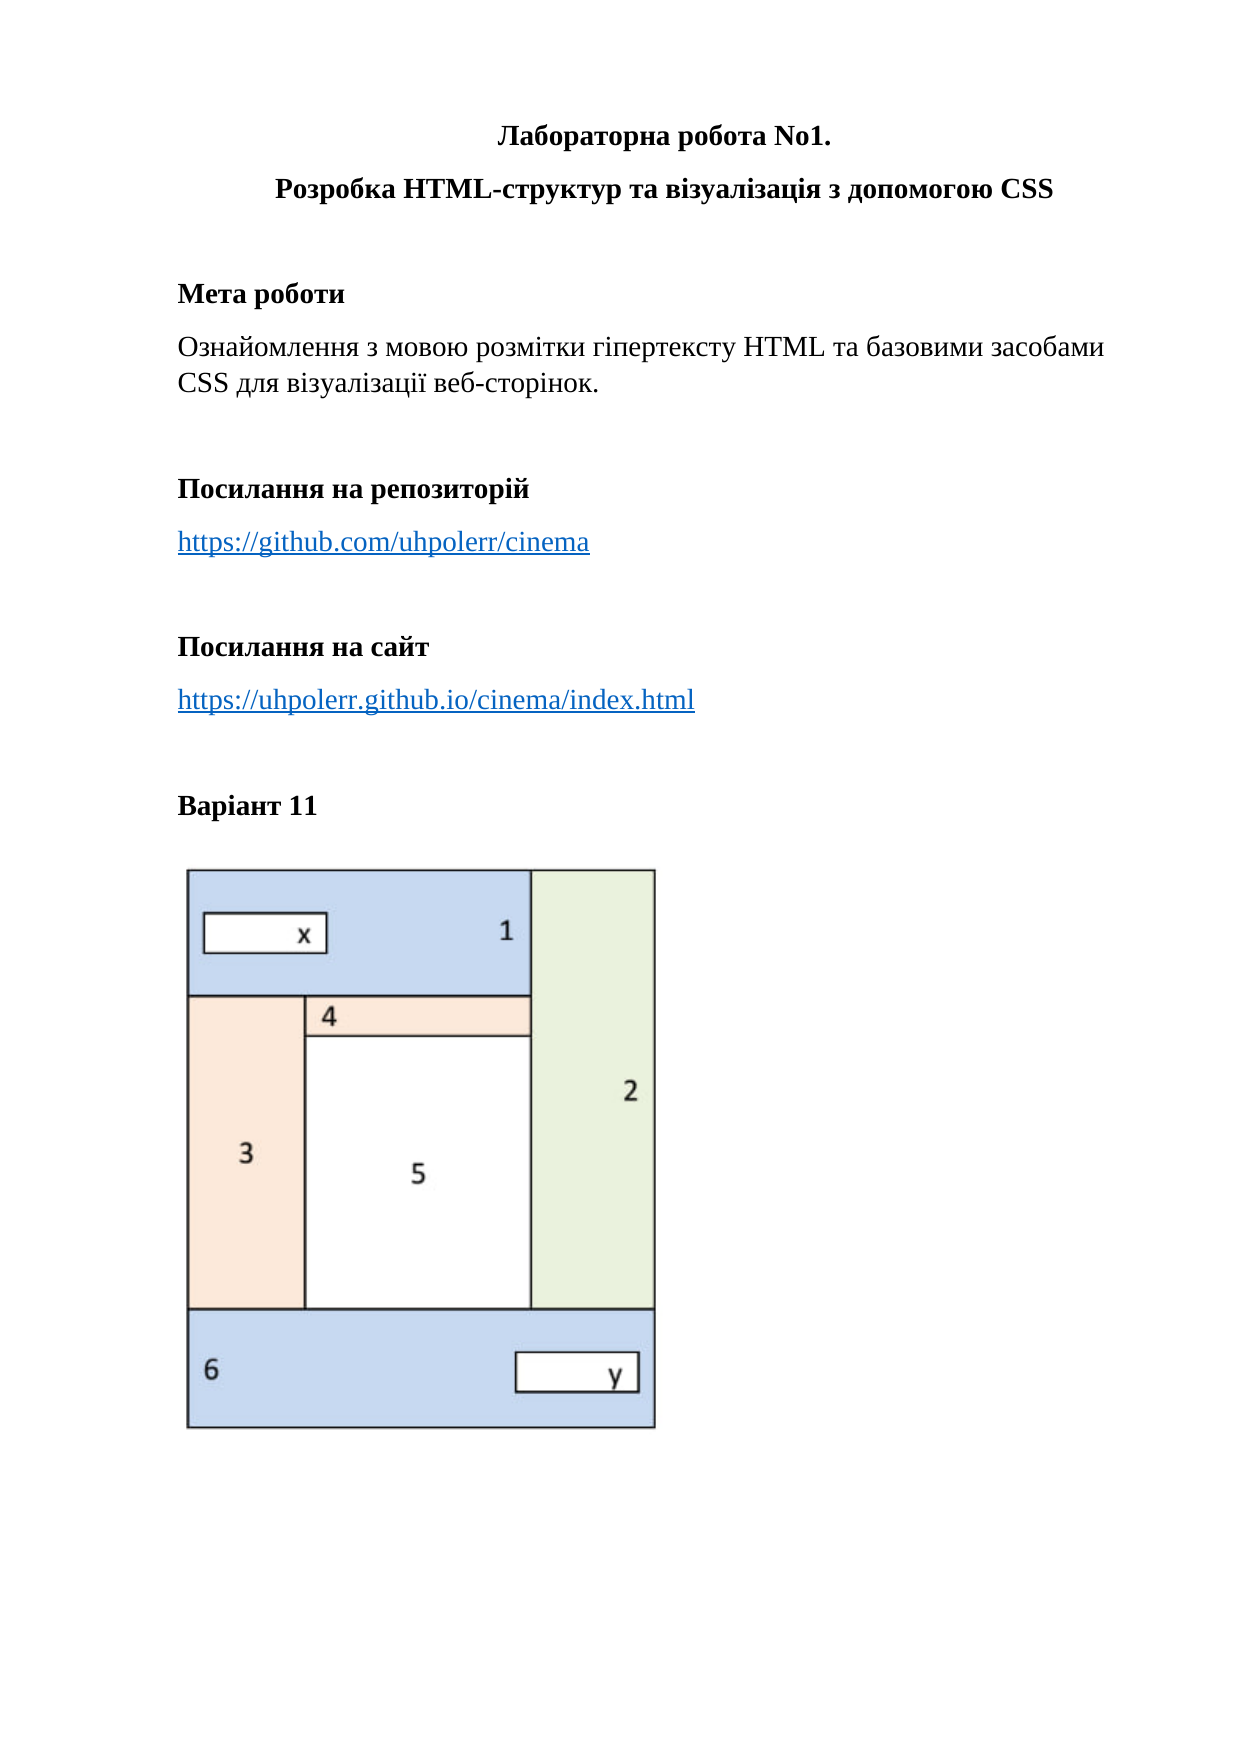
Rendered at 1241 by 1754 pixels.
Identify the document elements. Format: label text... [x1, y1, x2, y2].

text Мета роботи [177, 277, 1152, 310]
text Лабораторна робота No1. [177, 118, 1152, 152]
text Розробка HTML-структур та візуалізація з допомогою CSS [177, 171, 1152, 204]
picture [171, 850, 670, 1444]
text https://github.com/uhpolerr/cinema [177, 524, 1152, 557]
text Ознайомлення з мовою розмітки гіпертексту HTML та базовими засобами CSS для візуалізації веб-сторінок. [177, 329, 1152, 399]
text Посилання на репозиторій [177, 471, 1152, 505]
text https://uhpolerr.github.io/cinema/index.html [177, 682, 1152, 716]
text Посилання на сайт [177, 629, 1152, 663]
text Варіант 11 [177, 788, 1152, 822]
